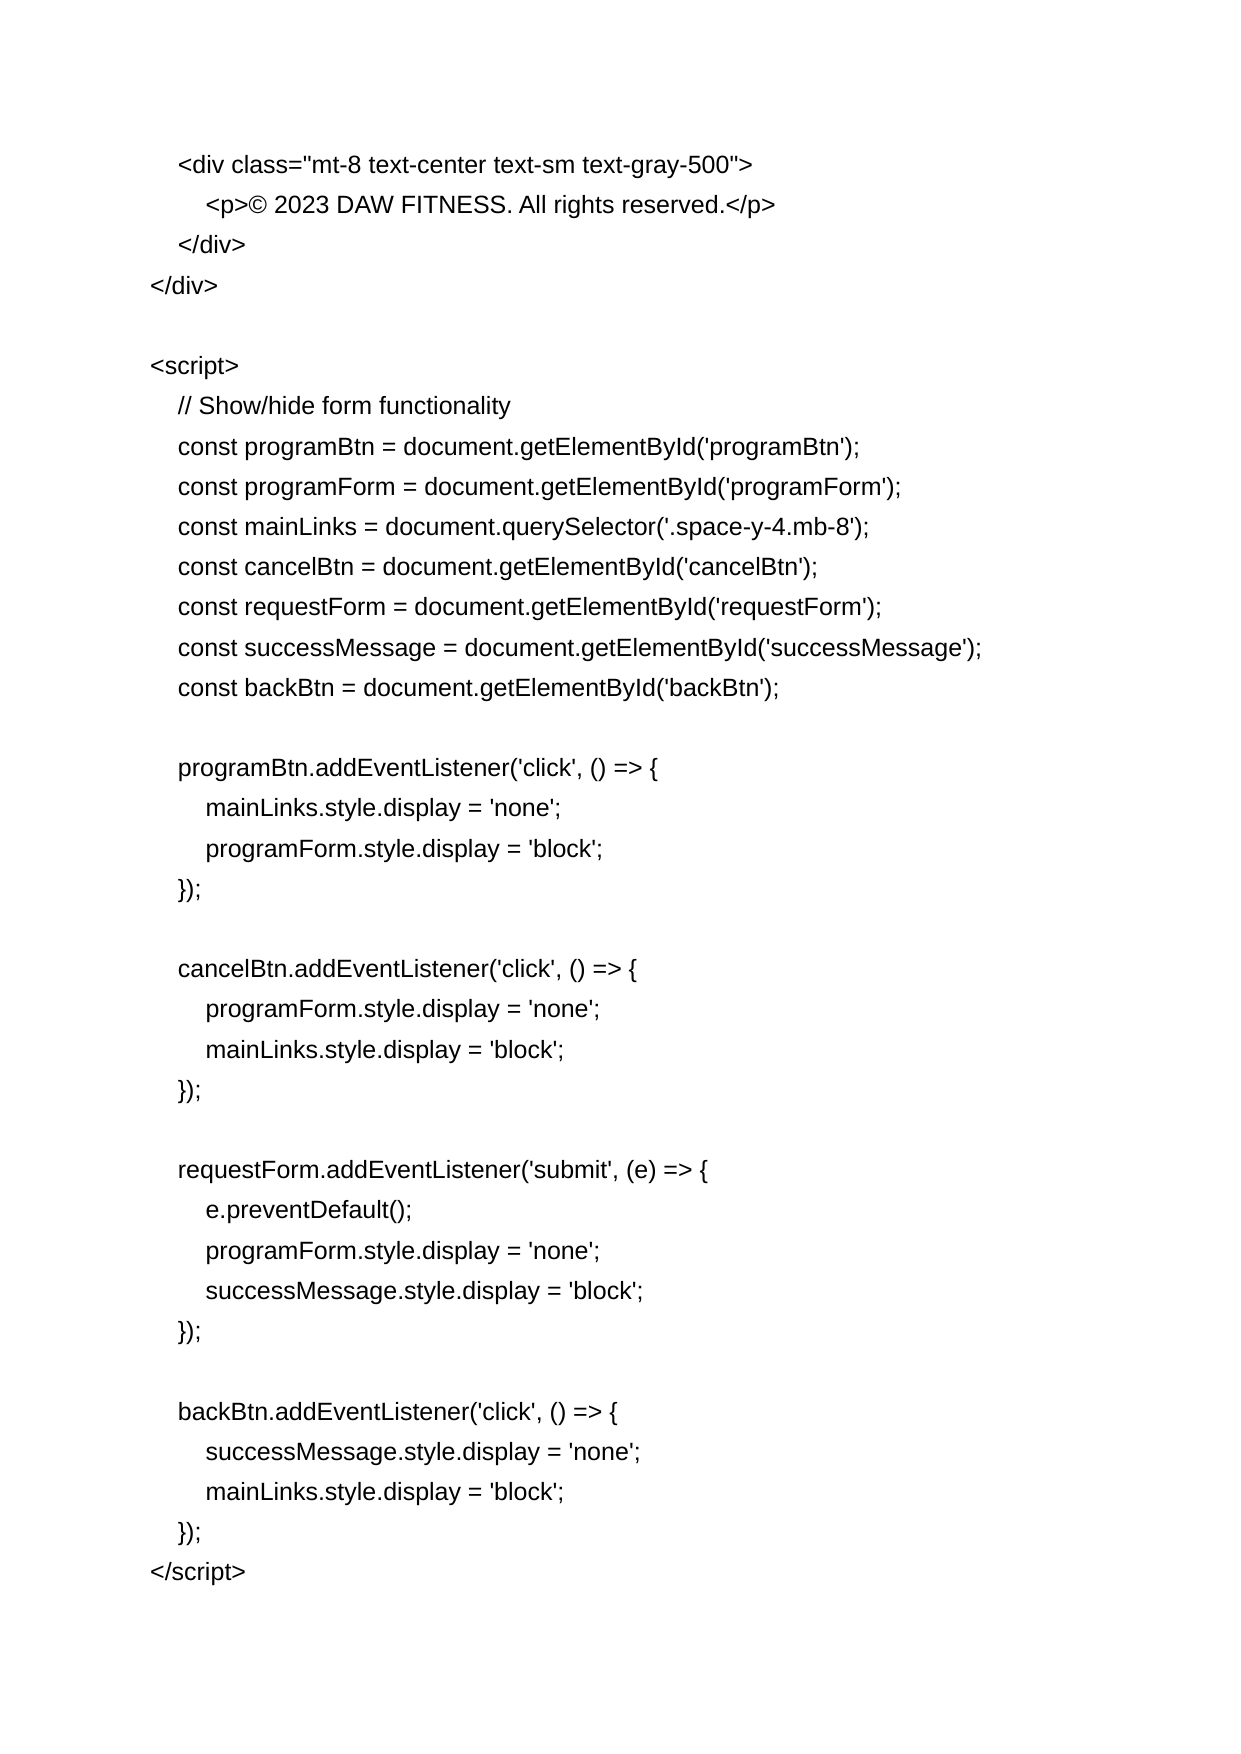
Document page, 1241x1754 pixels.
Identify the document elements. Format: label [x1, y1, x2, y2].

text [150, 150, 1090, 1586]
